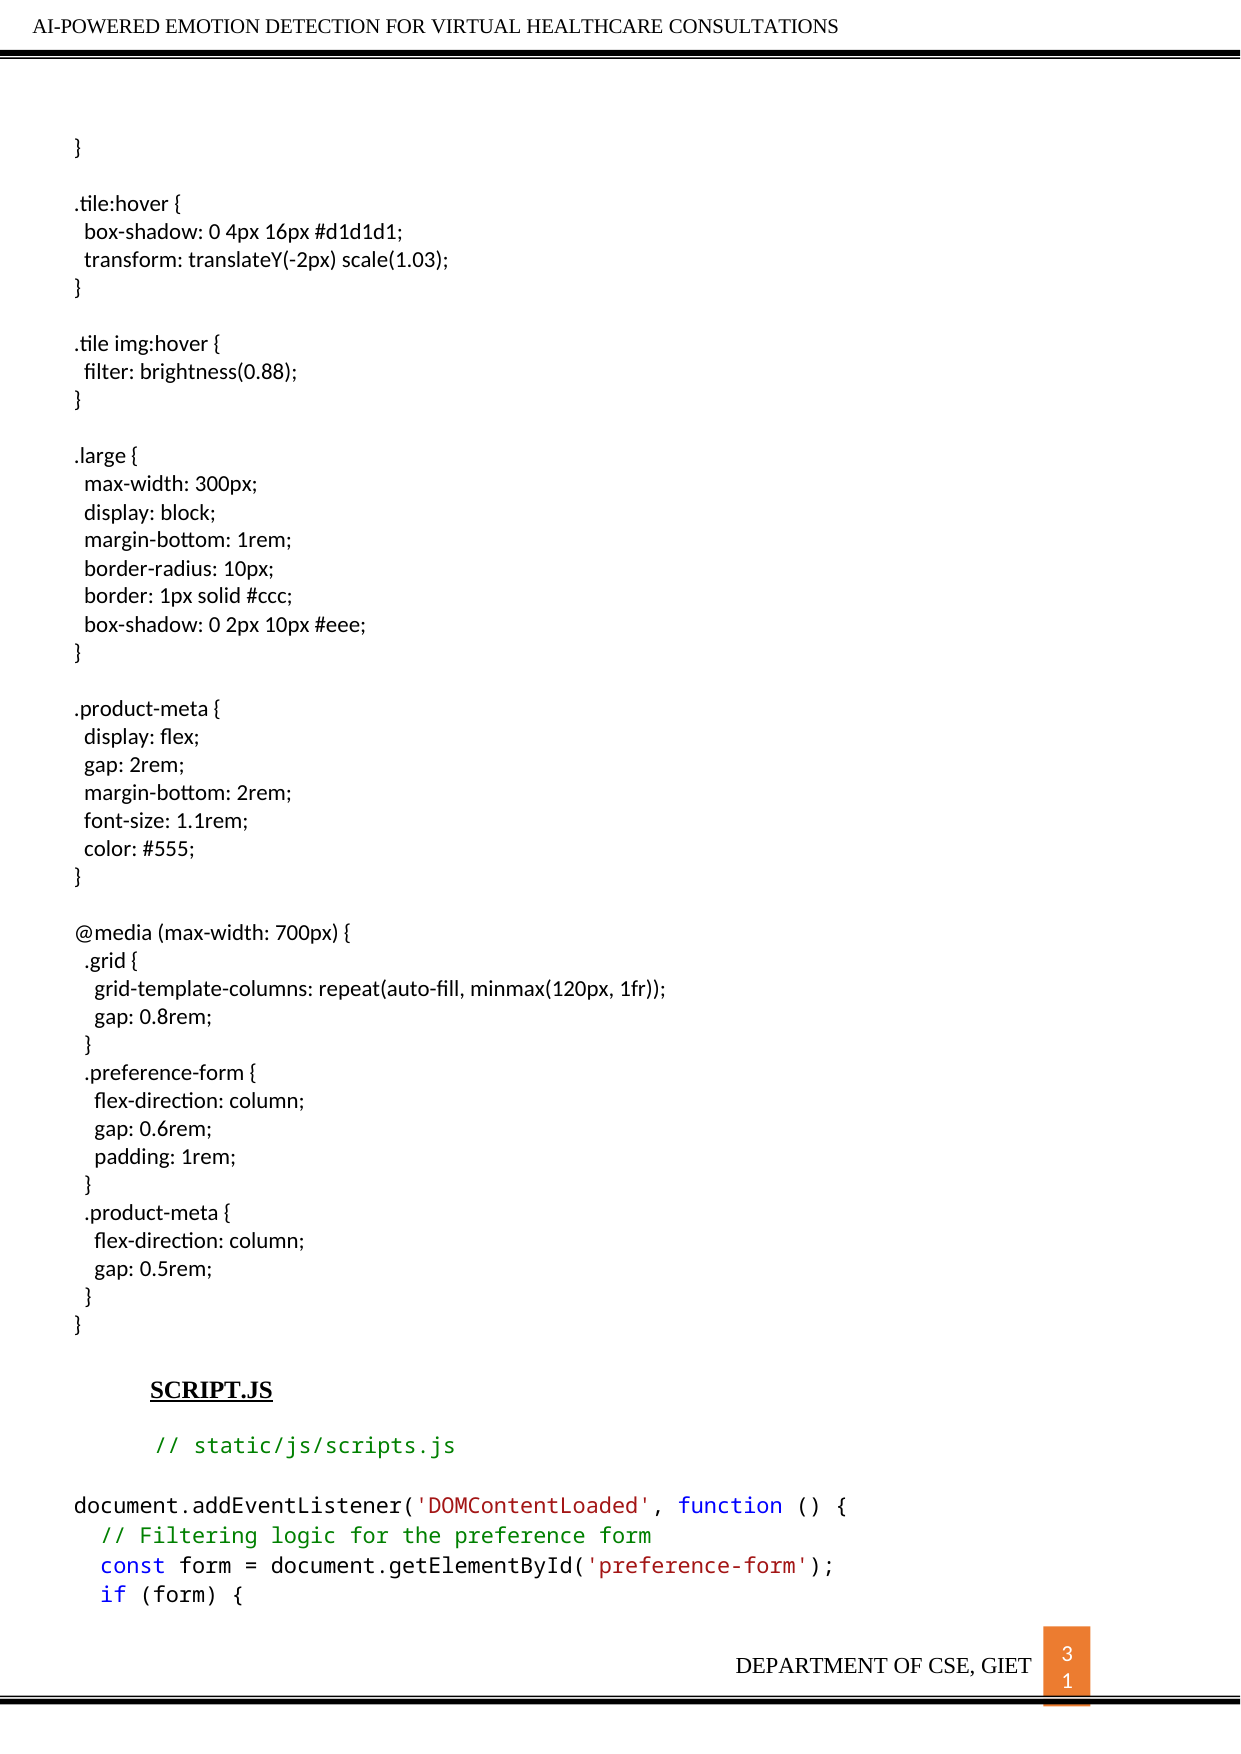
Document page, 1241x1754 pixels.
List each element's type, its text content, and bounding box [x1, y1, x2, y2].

text } [74, 1282, 1240, 1310]
text @media (max-width: 700px) { [74, 918, 1240, 946]
text gap: 2rem; [74, 750, 1240, 778]
text box-shadow: 0 4px 16px #d1d1d1; [74, 217, 1240, 245]
text transform: translateY(-2px) scale(1.03); [74, 245, 1240, 273]
text .large { [74, 442, 1240, 469]
text SCRIPT.JS [150, 1375, 1240, 1404]
text border: 1px solid #ccc; [74, 582, 1240, 610]
text filter: brightness(0.88); [74, 357, 1240, 386]
text gap: 0.5rem; [74, 1254, 1240, 1282]
text .preference-form { [74, 1058, 1240, 1086]
text .grid { [74, 946, 1240, 974]
text // Filtering logic for the preference form [74, 1520, 1240, 1549]
text max-width: 300px; [74, 469, 1240, 498]
text display: block; [74, 498, 1240, 526]
text } [74, 862, 1240, 890]
text box-shadow: 0 2px 10px #eee; [74, 610, 1240, 638]
text margin-bottom: 2rem; [74, 778, 1240, 806]
text font-size: 1.1rem; [74, 806, 1240, 834]
text .tile img:hover { [74, 329, 1240, 357]
text } [74, 1170, 1240, 1198]
text .product-meta { [74, 694, 1240, 722]
text } [74, 273, 1240, 301]
text } [74, 1030, 1240, 1058]
text flex-direction: column; [74, 1226, 1240, 1254]
text document.addEventListener('DOMContentLoaded', function () { [74, 1490, 1240, 1520]
text grid-template-columns: repeat(auto-fill, minmax(120px, 1fr)); [74, 974, 1240, 1002]
text color: #555; [74, 834, 1240, 862]
text } [74, 133, 1240, 161]
text // static/js/scripts.js [74, 1430, 1240, 1460]
text } [74, 638, 1240, 666]
text flex-direction: column; [74, 1086, 1240, 1114]
text border-radius: 10px; [74, 554, 1240, 582]
text padding: 1rem; [74, 1142, 1240, 1170]
text } [74, 1310, 1240, 1338]
text gap: 0.6rem; [74, 1114, 1240, 1142]
text display: flex; [74, 722, 1240, 750]
text gap: 0.8rem; [74, 1002, 1240, 1030]
text margin-bottom: 1rem; [74, 526, 1240, 554]
text } [74, 386, 1240, 413]
text const form = document.getElementById('preference-form'); [74, 1549, 1240, 1579]
text .product-meta { [74, 1198, 1240, 1226]
text .tile:hover { [74, 189, 1240, 217]
text if (form) { [74, 1579, 1240, 1609]
